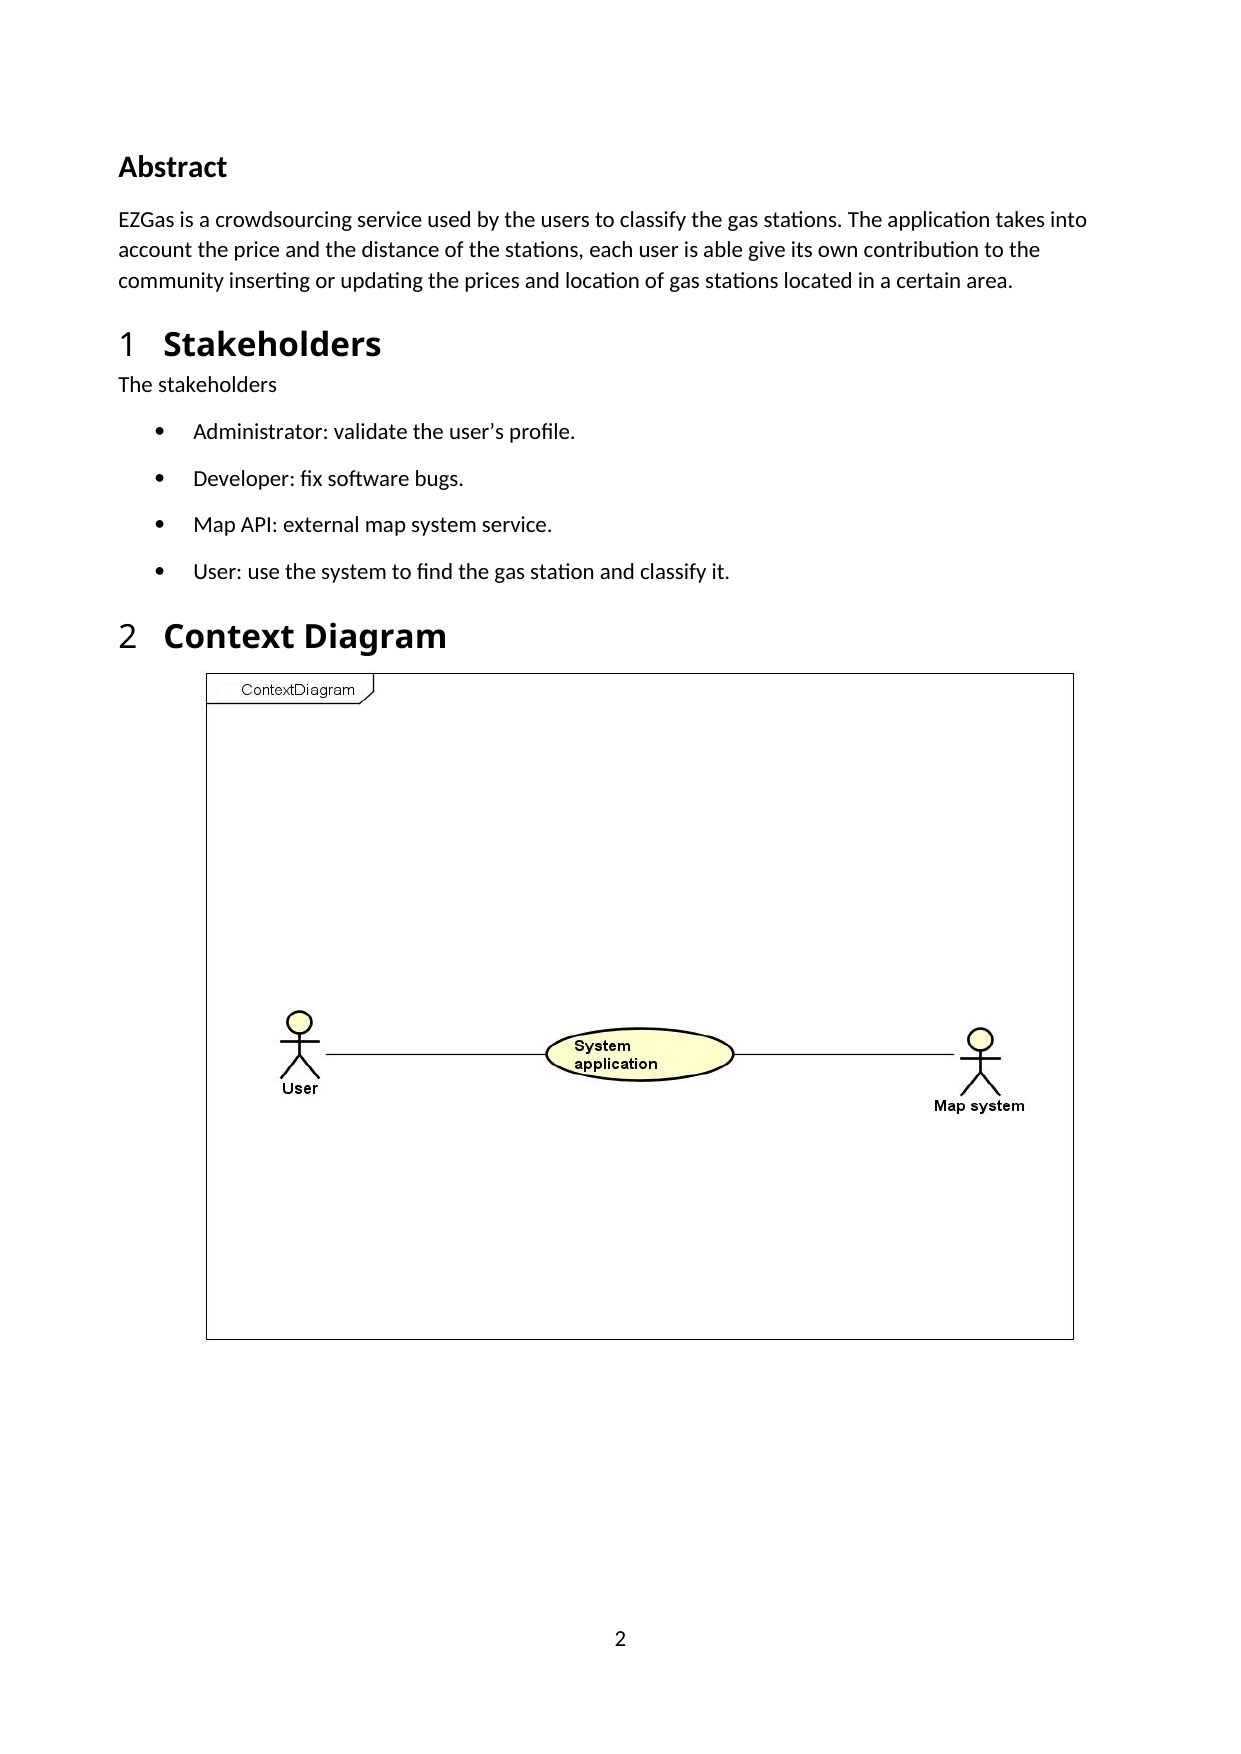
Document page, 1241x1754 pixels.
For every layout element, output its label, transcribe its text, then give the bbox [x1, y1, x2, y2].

text Abstract [118, 148, 1122, 186]
subtitle Context Diagram [118, 613, 1122, 658]
list Administrator: validate the user’s profile. [156, 417, 1122, 445]
text EZGas is a crowdsourcing service used by the users to classify the gas stations. The application takes into account the price and the distance of the stations, each user is able give its own contribution to the community inserting or updating the prices and location of gas stations located in a certain area. [118, 205, 1122, 294]
list User: use the system to find the gas station and classify it. [156, 557, 1122, 586]
list Developer: fix software bugs. [156, 464, 1122, 492]
picture [193, 661, 1084, 1351]
subtitle Stakeholders [118, 321, 1122, 366]
text The stakeholders [118, 370, 1122, 398]
list Map API: external map system service. [156, 511, 1122, 539]
